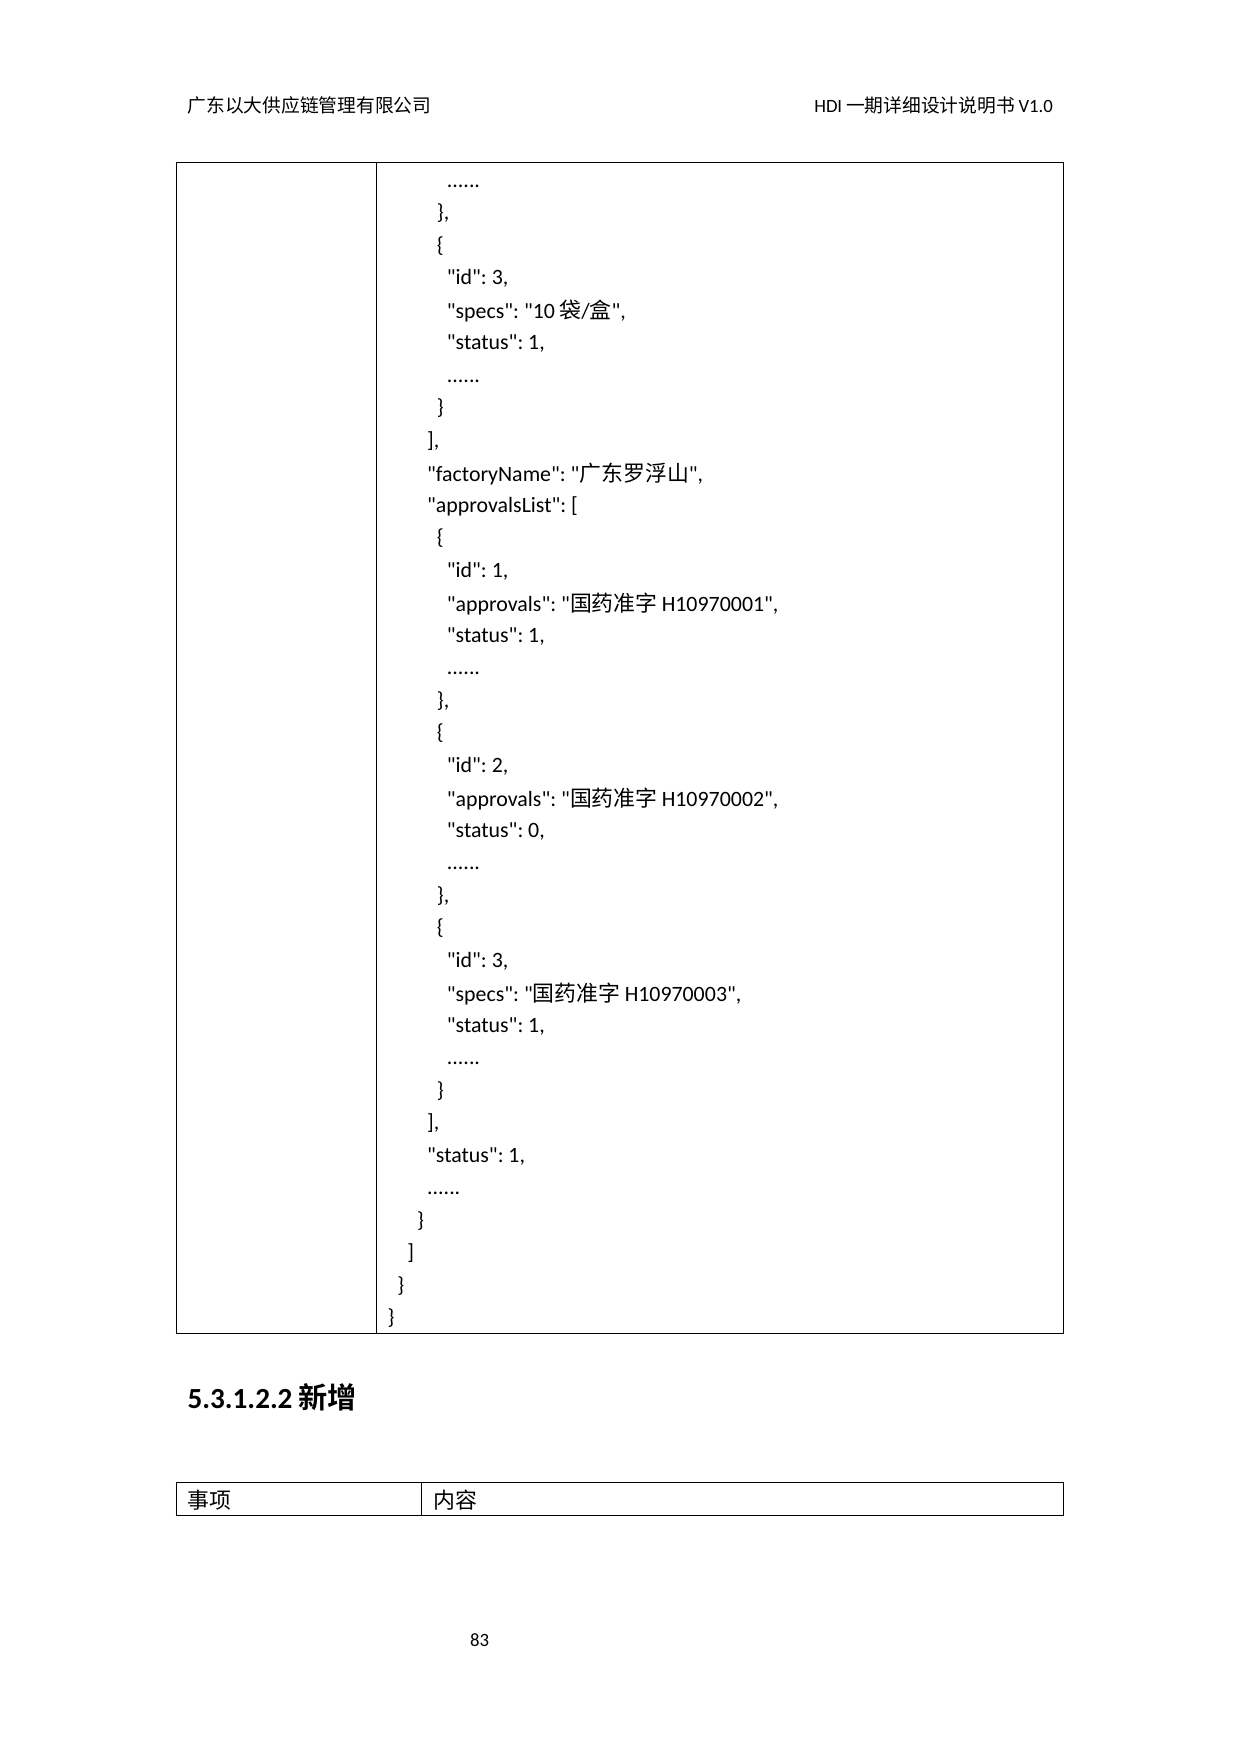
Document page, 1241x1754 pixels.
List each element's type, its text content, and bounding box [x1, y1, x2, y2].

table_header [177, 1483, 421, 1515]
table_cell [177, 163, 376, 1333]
subtitle 5.3.1.2.2新增 [187, 1363, 1053, 1428]
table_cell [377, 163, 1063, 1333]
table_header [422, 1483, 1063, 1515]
